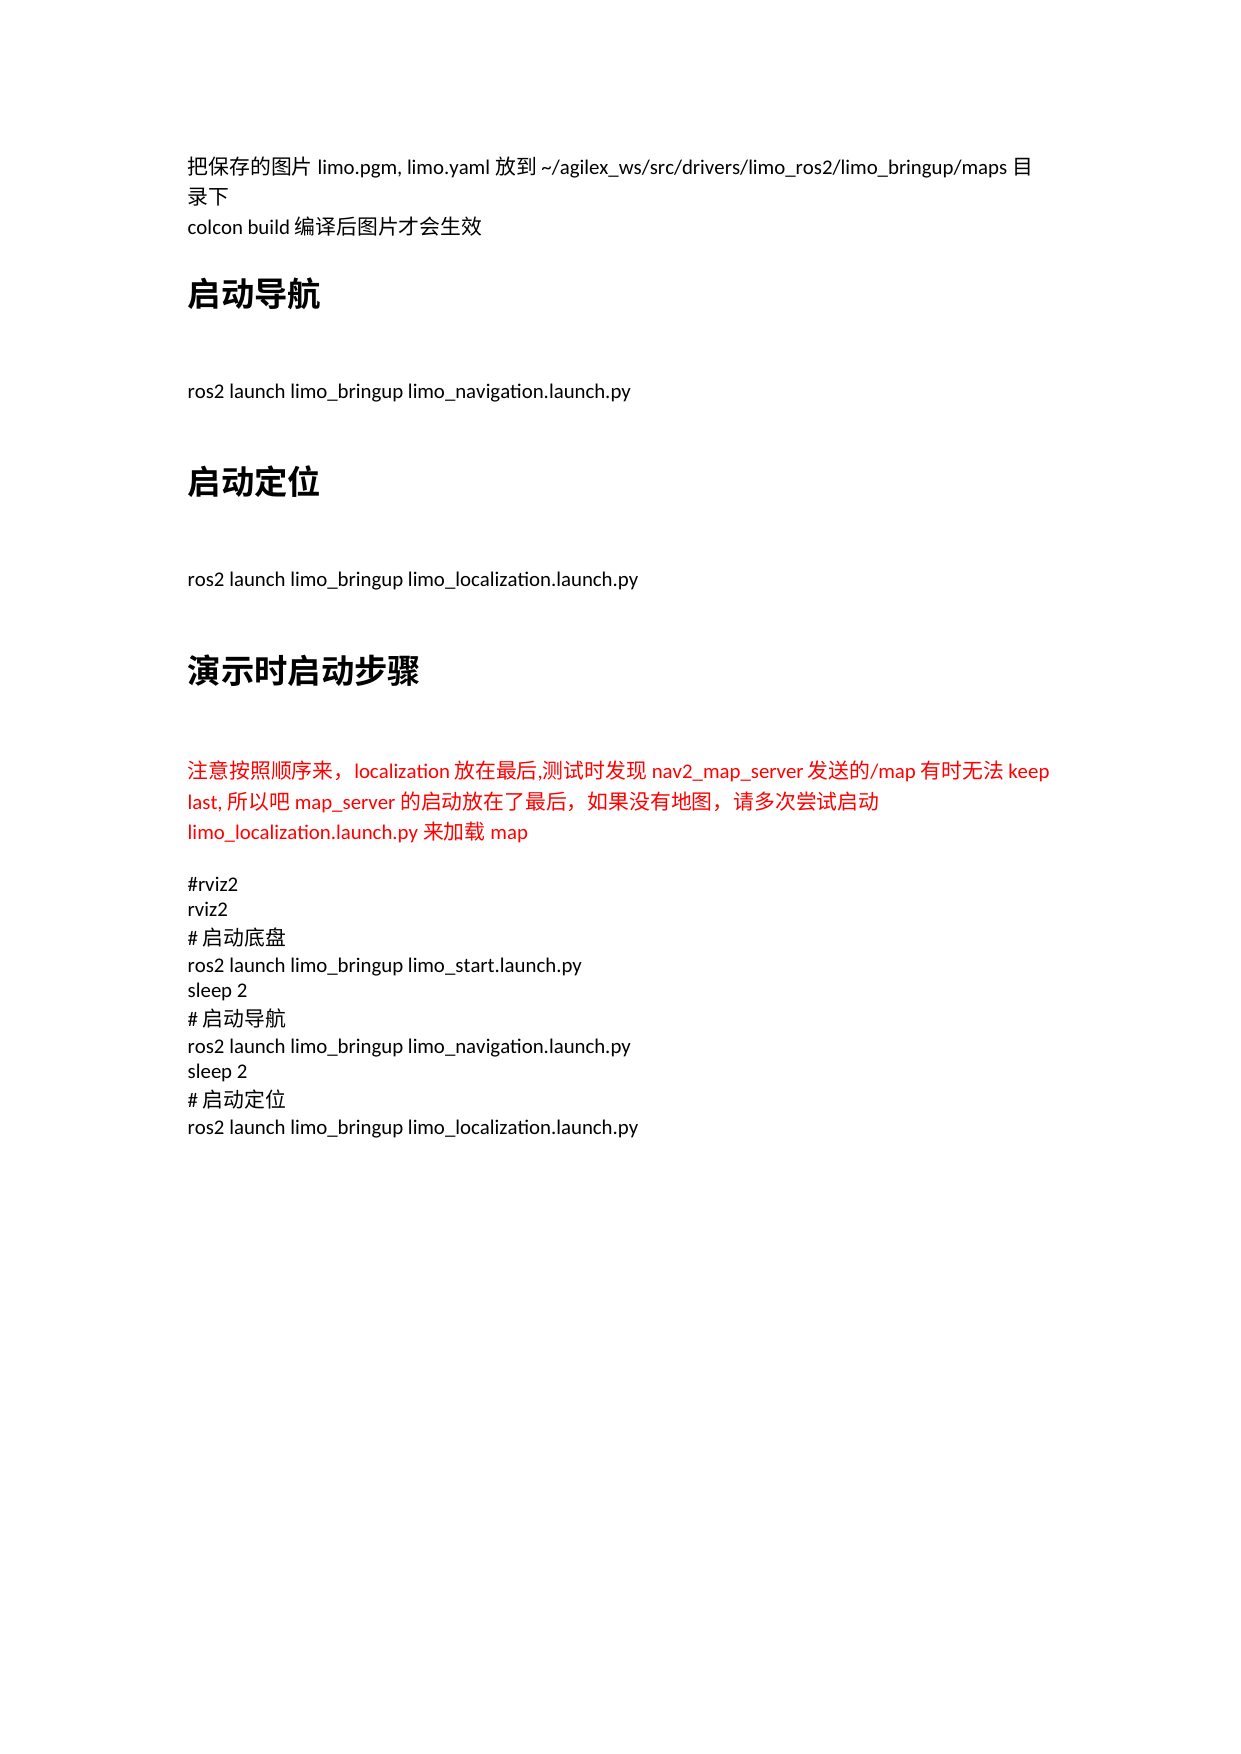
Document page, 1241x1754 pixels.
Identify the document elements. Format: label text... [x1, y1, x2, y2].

text ros2 launch limo_bringup limo_navigation.launch.py [187, 1033, 1053, 1058]
text colcon build 编译后图片才会生效 [187, 210, 1053, 241]
text ros2 launch limo_bringup limo_navigation.launch.py [187, 378, 1053, 403]
text sleep 2 [187, 977, 1053, 1003]
text 注意按照顺序来，localization放在最后,测试时发现 nav2_map_server发送的/map 有时无法keep last, 所以吧 map_server 的启动放在了最后，如果没有地图，请多次尝试启动limo_localization.launch.py 来加载 map [187, 755, 1053, 845]
text sleep 2 [187, 1058, 1053, 1084]
text # 启动底盘 [187, 922, 1053, 952]
subtitle 演示时启动步骤 [187, 644, 1053, 693]
text ros2 launch limo_bringup limo_localization.launch.py [187, 1114, 1053, 1139]
text # 启动定位 [187, 1084, 1053, 1114]
text 把保存的图片 limo.pgm, limo.yaml 放到 ~/agilex_ws/src/drivers/limo_ros2/limo_bringup/maps 目录下 [187, 150, 1053, 210]
text ros2 launch limo_bringup limo_localization.launch.py [187, 566, 1053, 592]
text # 启动导航 [187, 1003, 1053, 1033]
text rviz2 [187, 896, 1053, 922]
text #rviz2 [187, 871, 1053, 896]
subtitle 启动导航 [187, 268, 1053, 316]
text ros2 launch limo_bringup limo_start.launch.py [187, 952, 1053, 977]
subtitle 启动定位 [187, 456, 1053, 504]
